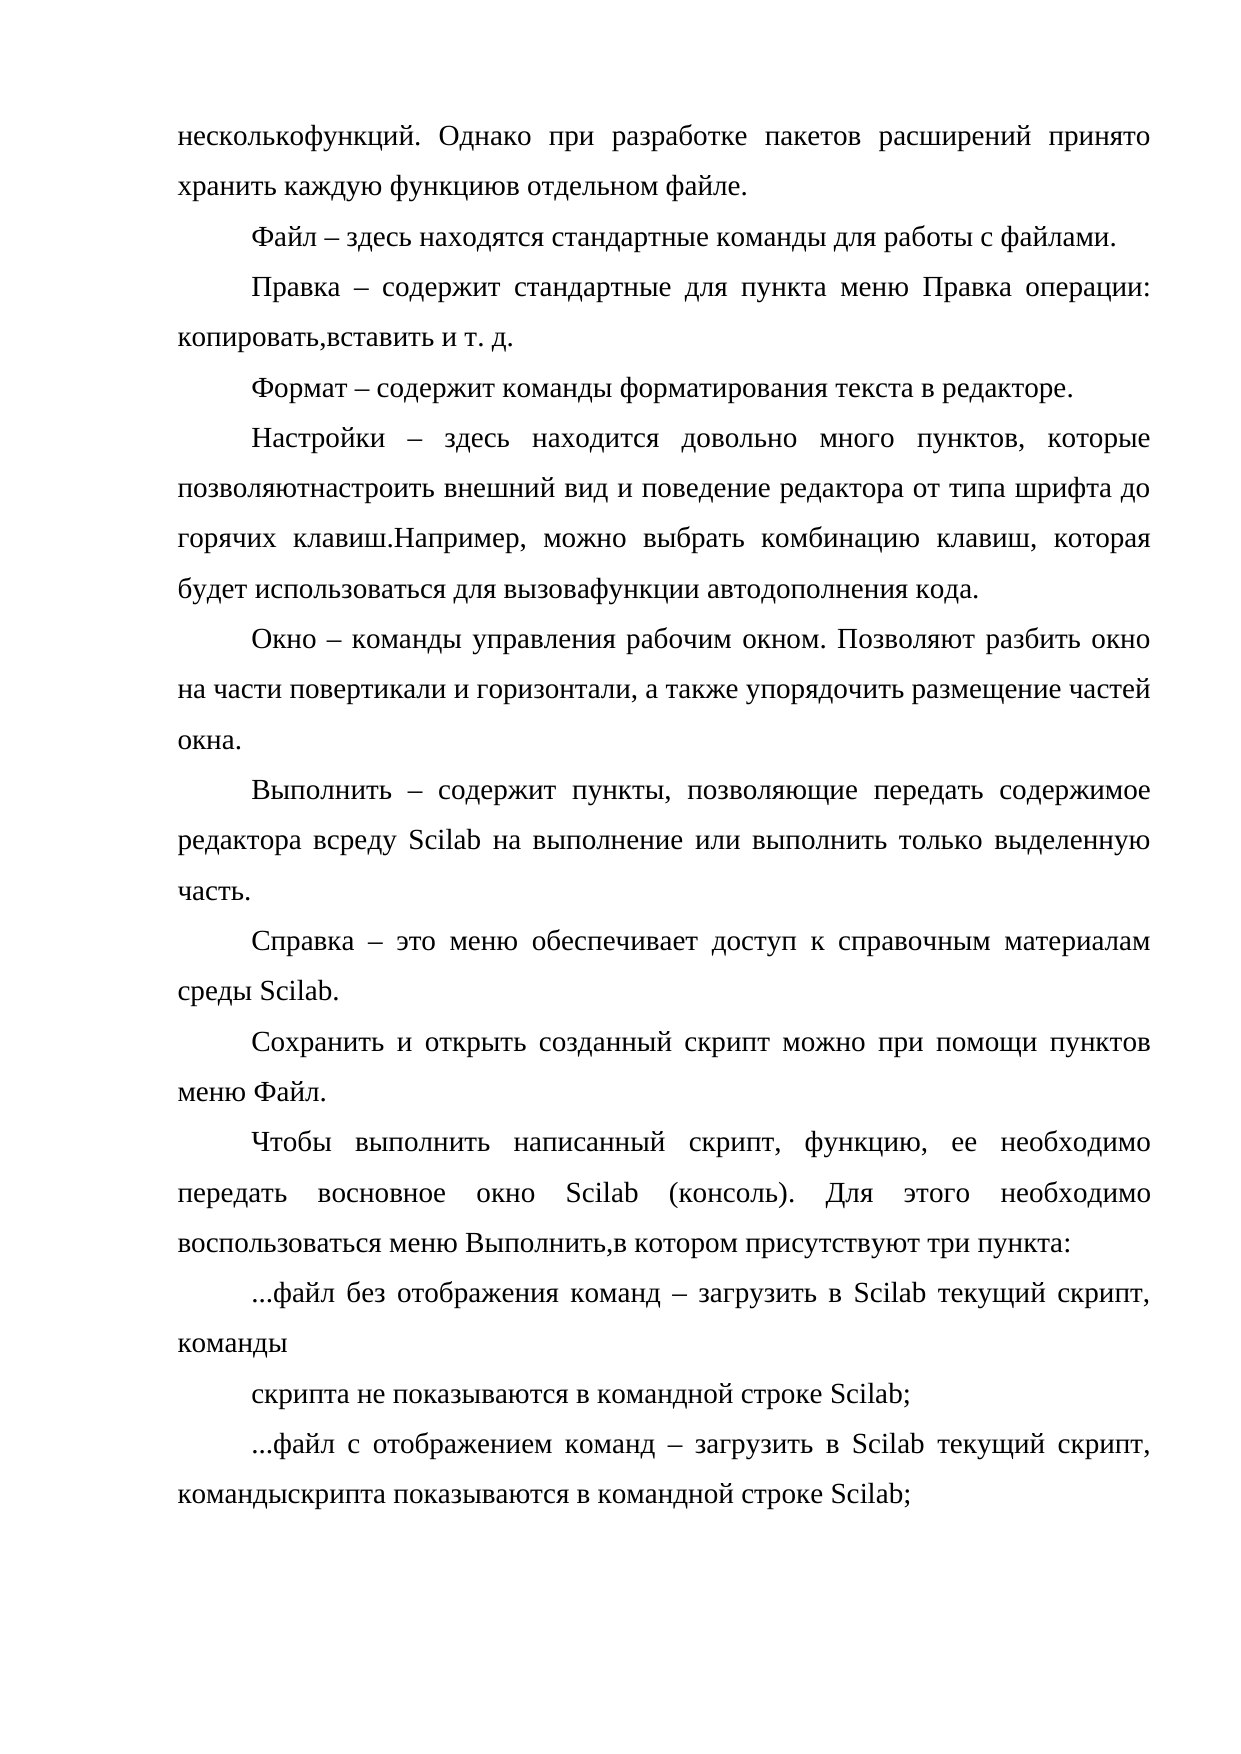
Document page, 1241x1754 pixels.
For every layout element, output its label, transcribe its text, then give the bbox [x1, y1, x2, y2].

text ...файл без отображения команд – загрузить в Scilab текущий скрипт, команды [177, 1275, 1152, 1359]
text Файл – здесь находятся стандартные команды для работы с файлами. [177, 219, 1152, 252]
text Настройки – здесь находится довольно много пунктов, которые позволяютнастроить внешний вид и поведение редактора от типа шрифта до горячих клавиш.Например, можно выбрать комбинацию клавиш, которая будет использоваться для вызовафункции автодополнения кода. [177, 420, 1152, 604]
text Правка – содержит стандартные для пункта меню Правка операции: копировать,вставить и т. д. [177, 269, 1152, 353]
text Справка – это меню обеспечивает доступ к справочным материалам среды Scilab. [177, 923, 1152, 1007]
text Формат – содержит команды форматирования текста в редакторе. [177, 370, 1152, 403]
text скрипта не показываются в командной строке Scilab; [177, 1376, 1152, 1409]
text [177, 118, 1152, 202]
text Чтобы выполнить написанный скрипт, функцию, ее необходимо передать восновное окно Scilab (консоль). Для этого необходимо воспользоваться меню Выполнить,в котором присутствуют три пункта: [177, 1124, 1152, 1258]
text ...файл с отображением команд – загрузить в Scilab текущий скрипт, командыскрипта показываются в командной строке Scilab; [177, 1426, 1152, 1510]
text Сохранить и открыть созданный скрипт можно при помощи пунктов меню Файл. [177, 1024, 1152, 1108]
text Выполнить – содержит пункты, позволяющие передать содержимое редактора всреду Scilab на выполнение или выполнить только выделенную часть. [177, 772, 1152, 906]
text Окно – команды управления рабочим окном. Позволяют разбить окно на части повертикали и горизонтали, а также упорядочить размещение частей окна. [177, 621, 1152, 755]
